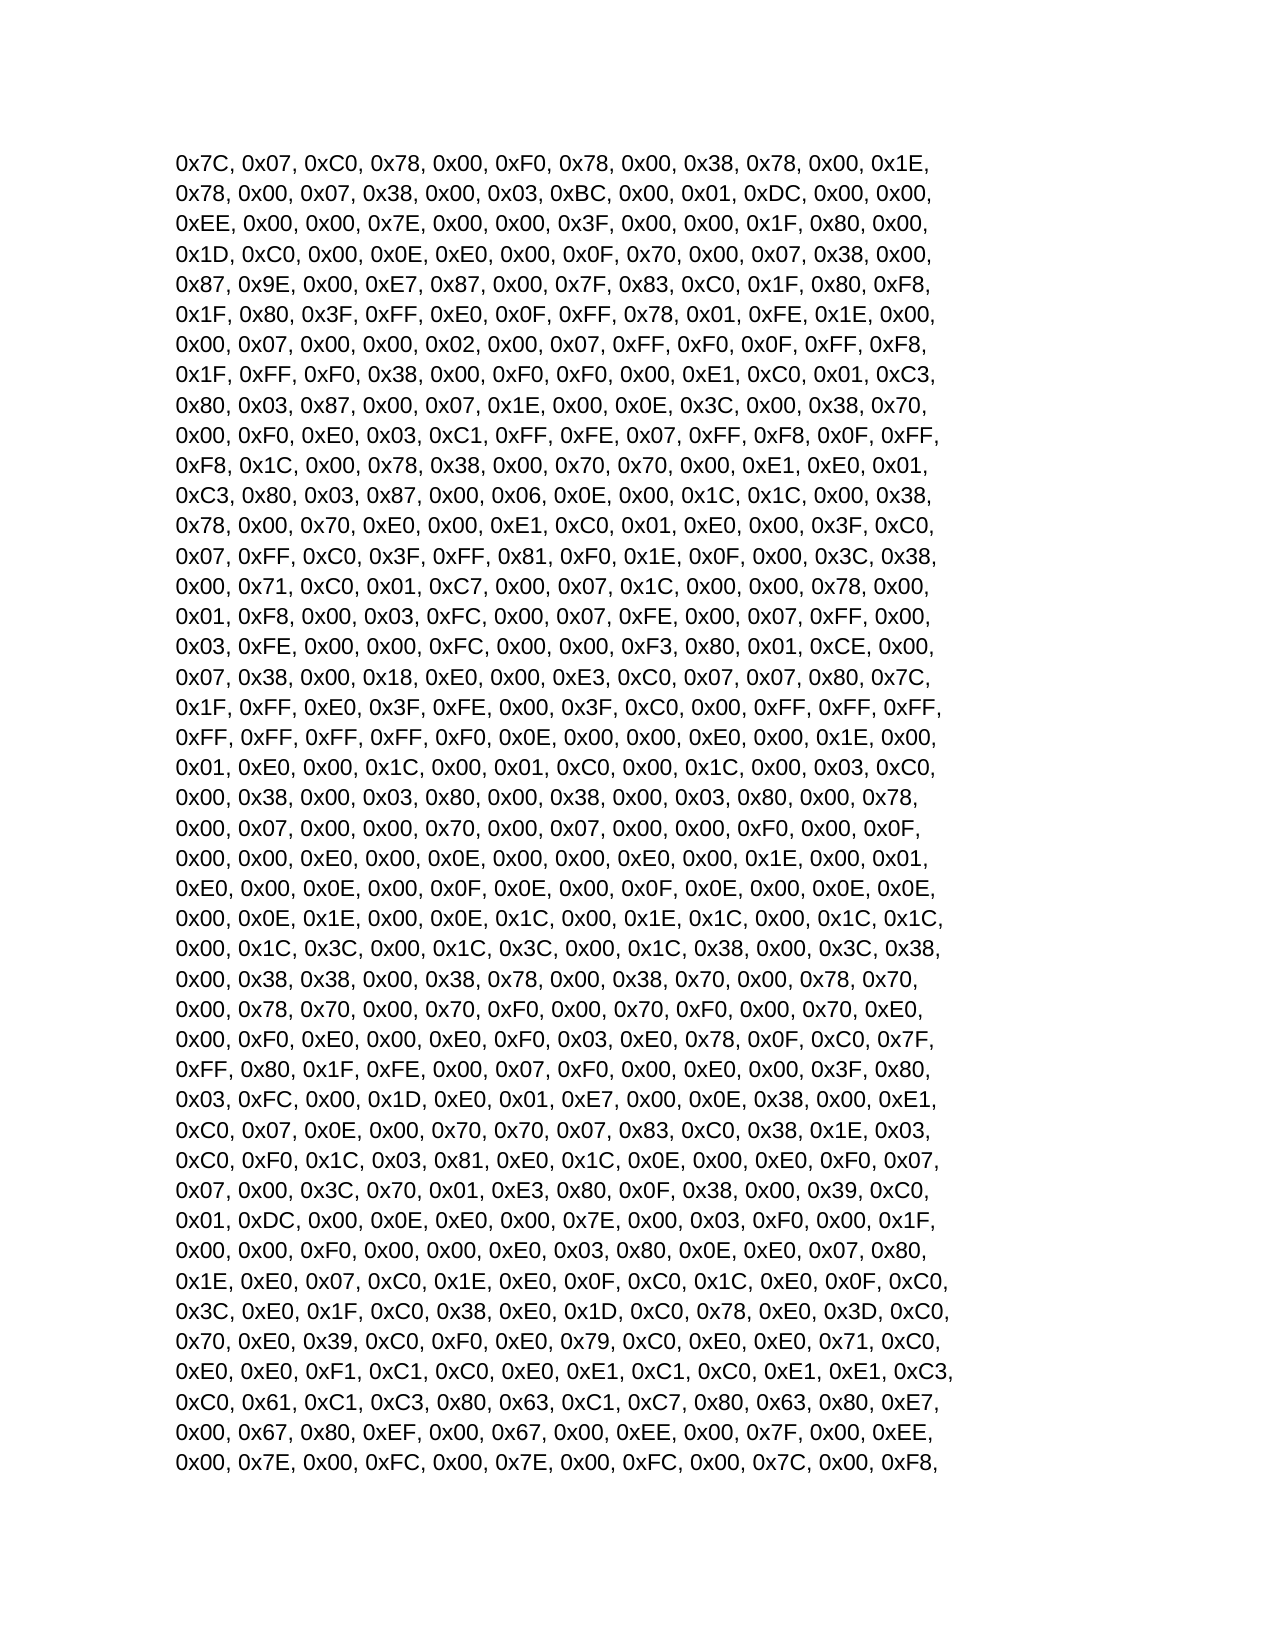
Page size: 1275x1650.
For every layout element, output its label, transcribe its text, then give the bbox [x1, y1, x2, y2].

text 0x01, 0xDC, 0x00, 0x0E, 0xE0, 0x00, 0x7E, 0x00, 0x03, 0xF0, 0x00, 0x1F, [150, 1207, 1125, 1234]
text 0x00, 0x00, 0xF0, 0x00, 0x00, 0xE0, 0x03, 0x80, 0x0E, 0xE0, 0x07, 0x80, [150, 1237, 1125, 1264]
text 0x00, 0x7E, 0x00, 0xFC, 0x00, 0x7E, 0x00, 0xFC, 0x00, 0x7C, 0x00, 0xF8, [150, 1449, 1125, 1475]
text 0xEE, 0x00, 0x00, 0x7E, 0x00, 0x00, 0x3F, 0x00, 0x00, 0x1F, 0x80, 0x00, [150, 210, 1125, 237]
text 0x1F, 0xFF, 0xE0, 0x3F, 0xFE, 0x00, 0x3F, 0xC0, 0x00, 0xFF, 0xFF, 0xFF, [150, 694, 1125, 720]
text 0x78, 0x00, 0x07, 0x38, 0x00, 0x03, 0xBC, 0x00, 0x01, 0xDC, 0x00, 0x00, [150, 180, 1125, 207]
text 0x1E, 0xE0, 0x07, 0xC0, 0x1E, 0xE0, 0x0F, 0xC0, 0x1C, 0xE0, 0x0F, 0xC0, [150, 1268, 1125, 1294]
text 0x00, 0x38, 0x38, 0x00, 0x38, 0x78, 0x00, 0x38, 0x70, 0x00, 0x78, 0x70, [150, 966, 1125, 992]
text 0x07, 0xFF, 0xC0, 0x3F, 0xFF, 0x81, 0xF0, 0x1E, 0x0F, 0x00, 0x3C, 0x38, [150, 543, 1125, 569]
text 0xF8, 0x1C, 0x00, 0x78, 0x38, 0x00, 0x70, 0x70, 0x00, 0xE1, 0xE0, 0x01, [150, 452, 1125, 478]
text 0x70, 0xE0, 0x39, 0xC0, 0xF0, 0xE0, 0x79, 0xC0, 0xE0, 0xE0, 0x71, 0xC0, [150, 1328, 1125, 1354]
text 0xFF, 0x80, 0x1F, 0xFE, 0x00, 0x07, 0xF0, 0x00, 0xE0, 0x00, 0x3F, 0x80, [150, 1056, 1125, 1083]
text 0x00, 0x71, 0xC0, 0x01, 0xC7, 0x00, 0x07, 0x1C, 0x00, 0x00, 0x78, 0x00, [150, 573, 1125, 599]
text 0x87, 0x9E, 0x00, 0xE7, 0x87, 0x00, 0x7F, 0x83, 0xC0, 0x1F, 0x80, 0xF8, [150, 271, 1125, 297]
text 0xC0, 0x61, 0xC1, 0xC3, 0x80, 0x63, 0xC1, 0xC7, 0x80, 0x63, 0x80, 0xE7, [150, 1388, 1125, 1415]
text 0x1F, 0xFF, 0xF0, 0x38, 0x00, 0xF0, 0xF0, 0x00, 0xE1, 0xC0, 0x01, 0xC3, [150, 361, 1125, 388]
text 0x78, 0x00, 0x70, 0xE0, 0x00, 0xE1, 0xC0, 0x01, 0xE0, 0x00, 0x3F, 0xC0, [150, 512, 1125, 539]
text 0x1F, 0x80, 0x3F, 0xFF, 0xE0, 0x0F, 0xFF, 0x78, 0x01, 0xFE, 0x1E, 0x00, [150, 301, 1125, 327]
text 0x00, 0x07, 0x00, 0x00, 0x02, 0x00, 0x07, 0xFF, 0xF0, 0x0F, 0xFF, 0xF8, [150, 331, 1125, 358]
text 0x01, 0xF8, 0x00, 0x03, 0xFC, 0x00, 0x07, 0xFE, 0x00, 0x07, 0xFF, 0x00, [150, 603, 1125, 629]
text 0x03, 0xFE, 0x00, 0x00, 0xFC, 0x00, 0x00, 0xF3, 0x80, 0x01, 0xCE, 0x00, [150, 633, 1125, 660]
text 0x00, 0x0E, 0x1E, 0x00, 0x0E, 0x1C, 0x00, 0x1E, 0x1C, 0x00, 0x1C, 0x1C, [150, 905, 1125, 932]
text 0x80, 0x03, 0x87, 0x00, 0x07, 0x1E, 0x00, 0x0E, 0x3C, 0x00, 0x38, 0x70, [150, 392, 1125, 418]
text 0x07, 0x00, 0x3C, 0x70, 0x01, 0xE3, 0x80, 0x0F, 0x38, 0x00, 0x39, 0xC0, [150, 1177, 1125, 1203]
text 0x1D, 0xC0, 0x00, 0x0E, 0xE0, 0x00, 0x0F, 0x70, 0x00, 0x07, 0x38, 0x00, [150, 241, 1125, 267]
text 0x01, 0xE0, 0x00, 0x1C, 0x00, 0x01, 0xC0, 0x00, 0x1C, 0x00, 0x03, 0xC0, [150, 754, 1125, 781]
text 0x00, 0x07, 0x00, 0x00, 0x70, 0x00, 0x07, 0x00, 0x00, 0xF0, 0x00, 0x0F, [150, 814, 1125, 841]
text 0xC0, 0xF0, 0x1C, 0x03, 0x81, 0xE0, 0x1C, 0x0E, 0x00, 0xE0, 0xF0, 0x07, [150, 1147, 1125, 1173]
text 0x3C, 0xE0, 0x1F, 0xC0, 0x38, 0xE0, 0x1D, 0xC0, 0x78, 0xE0, 0x3D, 0xC0, [150, 1298, 1125, 1324]
text 0x00, 0x78, 0x70, 0x00, 0x70, 0xF0, 0x00, 0x70, 0xF0, 0x00, 0x70, 0xE0, [150, 996, 1125, 1022]
text 0x7C, 0x07, 0xC0, 0x78, 0x00, 0xF0, 0x78, 0x00, 0x38, 0x78, 0x00, 0x1E, [150, 150, 1125, 176]
text 0x00, 0xF0, 0xE0, 0x00, 0xE0, 0xF0, 0x03, 0xE0, 0x78, 0x0F, 0xC0, 0x7F, [150, 1026, 1125, 1052]
text 0x07, 0x38, 0x00, 0x18, 0xE0, 0x00, 0xE3, 0xC0, 0x07, 0x07, 0x80, 0x7C, [150, 663, 1125, 690]
text 0x00, 0x00, 0xE0, 0x00, 0x0E, 0x00, 0x00, 0xE0, 0x00, 0x1E, 0x00, 0x01, [150, 845, 1125, 871]
text 0xC3, 0x80, 0x03, 0x87, 0x00, 0x06, 0x0E, 0x00, 0x1C, 0x1C, 0x00, 0x38, [150, 482, 1125, 509]
text 0x00, 0x1C, 0x3C, 0x00, 0x1C, 0x3C, 0x00, 0x1C, 0x38, 0x00, 0x3C, 0x38, [150, 935, 1125, 962]
text 0x00, 0x38, 0x00, 0x03, 0x80, 0x00, 0x38, 0x00, 0x03, 0x80, 0x00, 0x78, [150, 784, 1125, 811]
text 0x00, 0x67, 0x80, 0xEF, 0x00, 0x67, 0x00, 0xEE, 0x00, 0x7F, 0x00, 0xEE, [150, 1419, 1125, 1445]
text 0x00, 0xF0, 0xE0, 0x03, 0xC1, 0xFF, 0xFE, 0x07, 0xFF, 0xF8, 0x0F, 0xFF, [150, 422, 1125, 448]
text 0x03, 0xFC, 0x00, 0x1D, 0xE0, 0x01, 0xE7, 0x00, 0x0E, 0x38, 0x00, 0xE1, [150, 1086, 1125, 1113]
text 0xFF, 0xFF, 0xFF, 0xFF, 0xF0, 0x0E, 0x00, 0x00, 0xE0, 0x00, 0x1E, 0x00, [150, 724, 1125, 750]
text 0xC0, 0x07, 0x0E, 0x00, 0x70, 0x70, 0x07, 0x83, 0xC0, 0x38, 0x1E, 0x03, [150, 1117, 1125, 1143]
text 0xE0, 0xE0, 0xF1, 0xC1, 0xC0, 0xE0, 0xE1, 0xC1, 0xC0, 0xE1, 0xE1, 0xC3, [150, 1358, 1125, 1385]
text 0xE0, 0x00, 0x0E, 0x00, 0x0F, 0x0E, 0x00, 0x0F, 0x0E, 0x00, 0x0E, 0x0E, [150, 875, 1125, 901]
